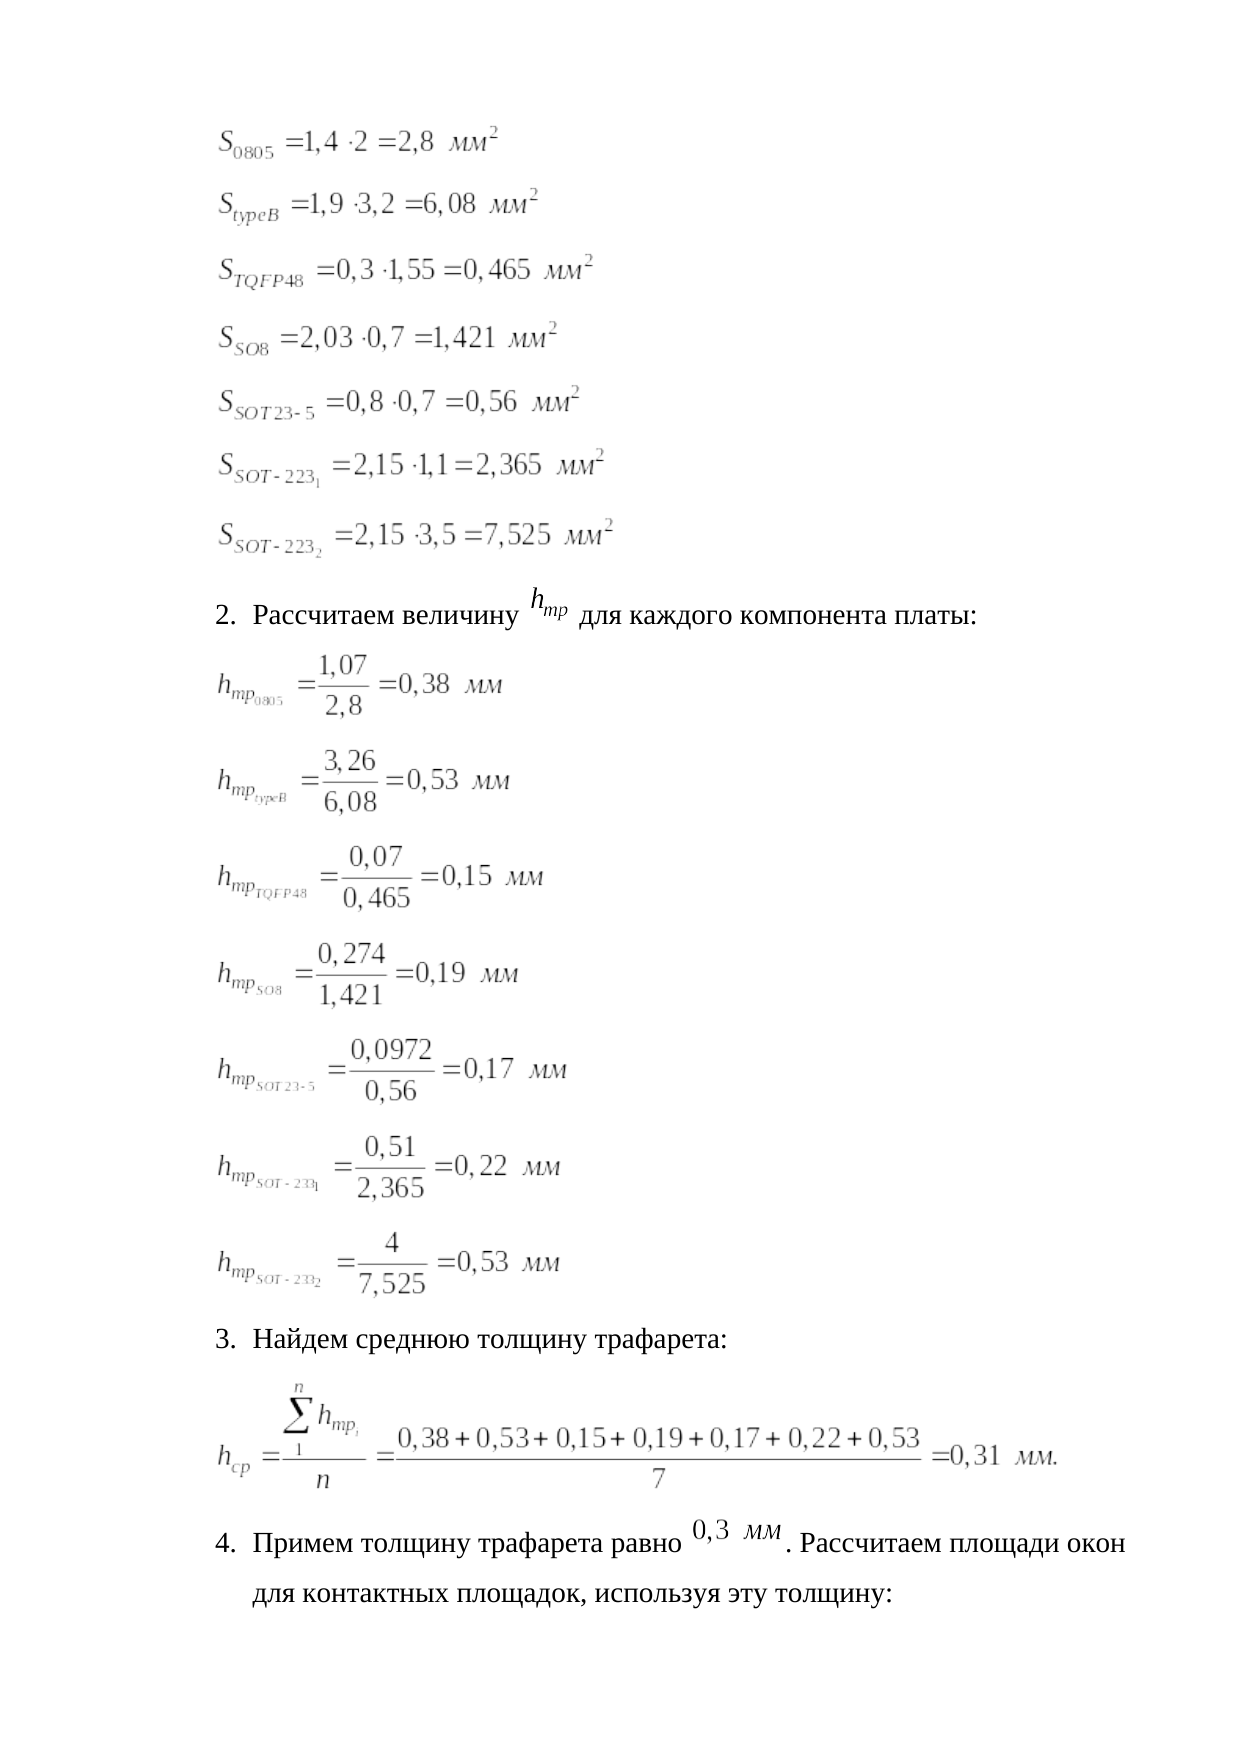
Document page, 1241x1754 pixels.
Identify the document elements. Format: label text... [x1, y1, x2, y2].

list Найдем среднюю толщину трафарета: [215, 1321, 1152, 1355]
list Рассчитаем величину для каждого компонента платы: [215, 581, 1152, 631]
list Примем толщину трафарета равно . Рассчитаем площади окон для контактных площадок, используя эту толщину: [215, 1512, 1152, 1609]
